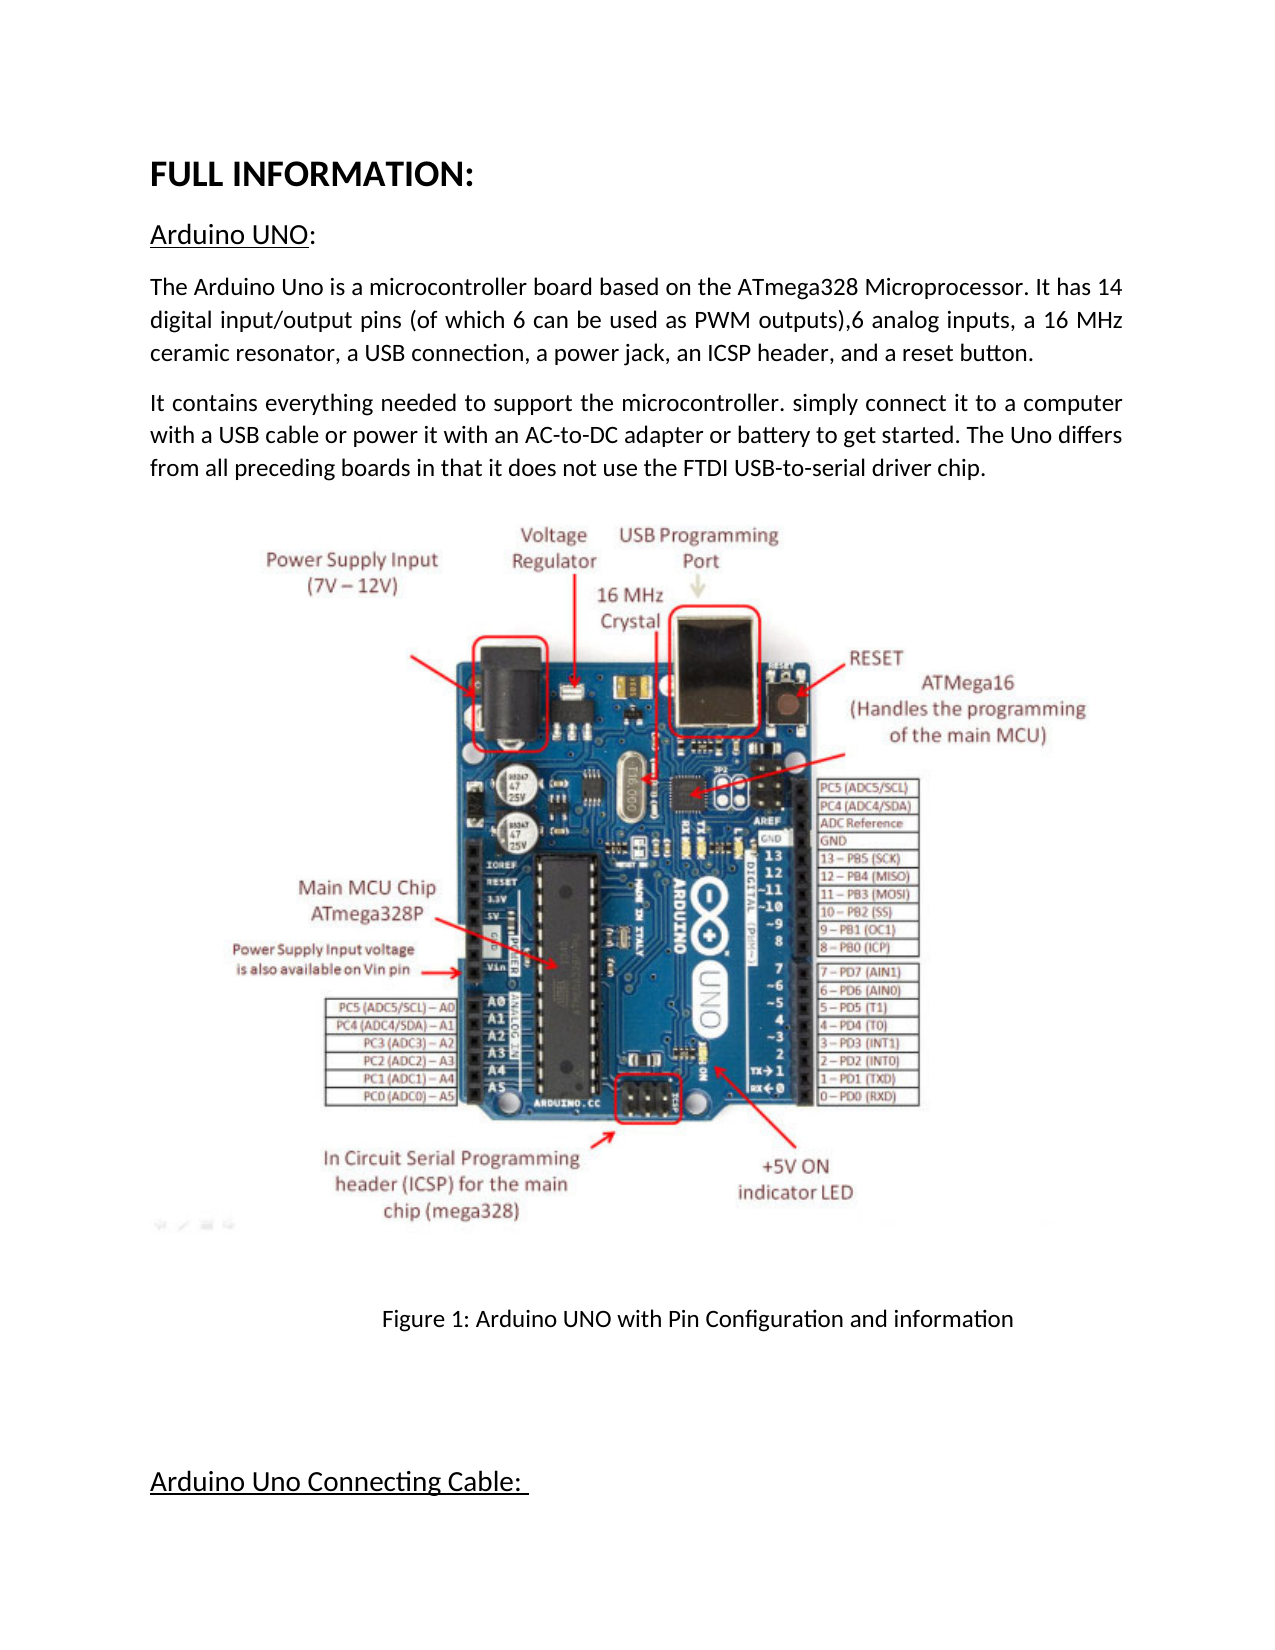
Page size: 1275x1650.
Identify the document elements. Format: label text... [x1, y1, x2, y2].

text Figure 1: Arduino UNO with Pin Configuration and information [150, 1303, 1125, 1334]
text It contains everything needed to support the microcontroller. simply connect it to a computer with a USB cable or power it with an AC-to-DC adapter or battery to get started. The Uno differs from all preceding boards in that it does not use the FTDI USB-to-serial driver chip. [150, 387, 1125, 483]
text FULL INFORMATION: [150, 150, 1125, 196]
text The Arduino Uno is a microcontroller board based on the ATmega328 Microprocessor. It has 14 digital input/output pins (of which 6 can be used as PWM outputs),6 analog inputs, a 16 MHz ceramic resonator, a USB connection, a power jack, an ICSP header, and a reset button. [150, 271, 1125, 368]
text Arduino UNO: [150, 216, 1125, 252]
text Arduino Uno Connecting Cable: [150, 1463, 1125, 1499]
picture [150, 502, 1125, 1235]
